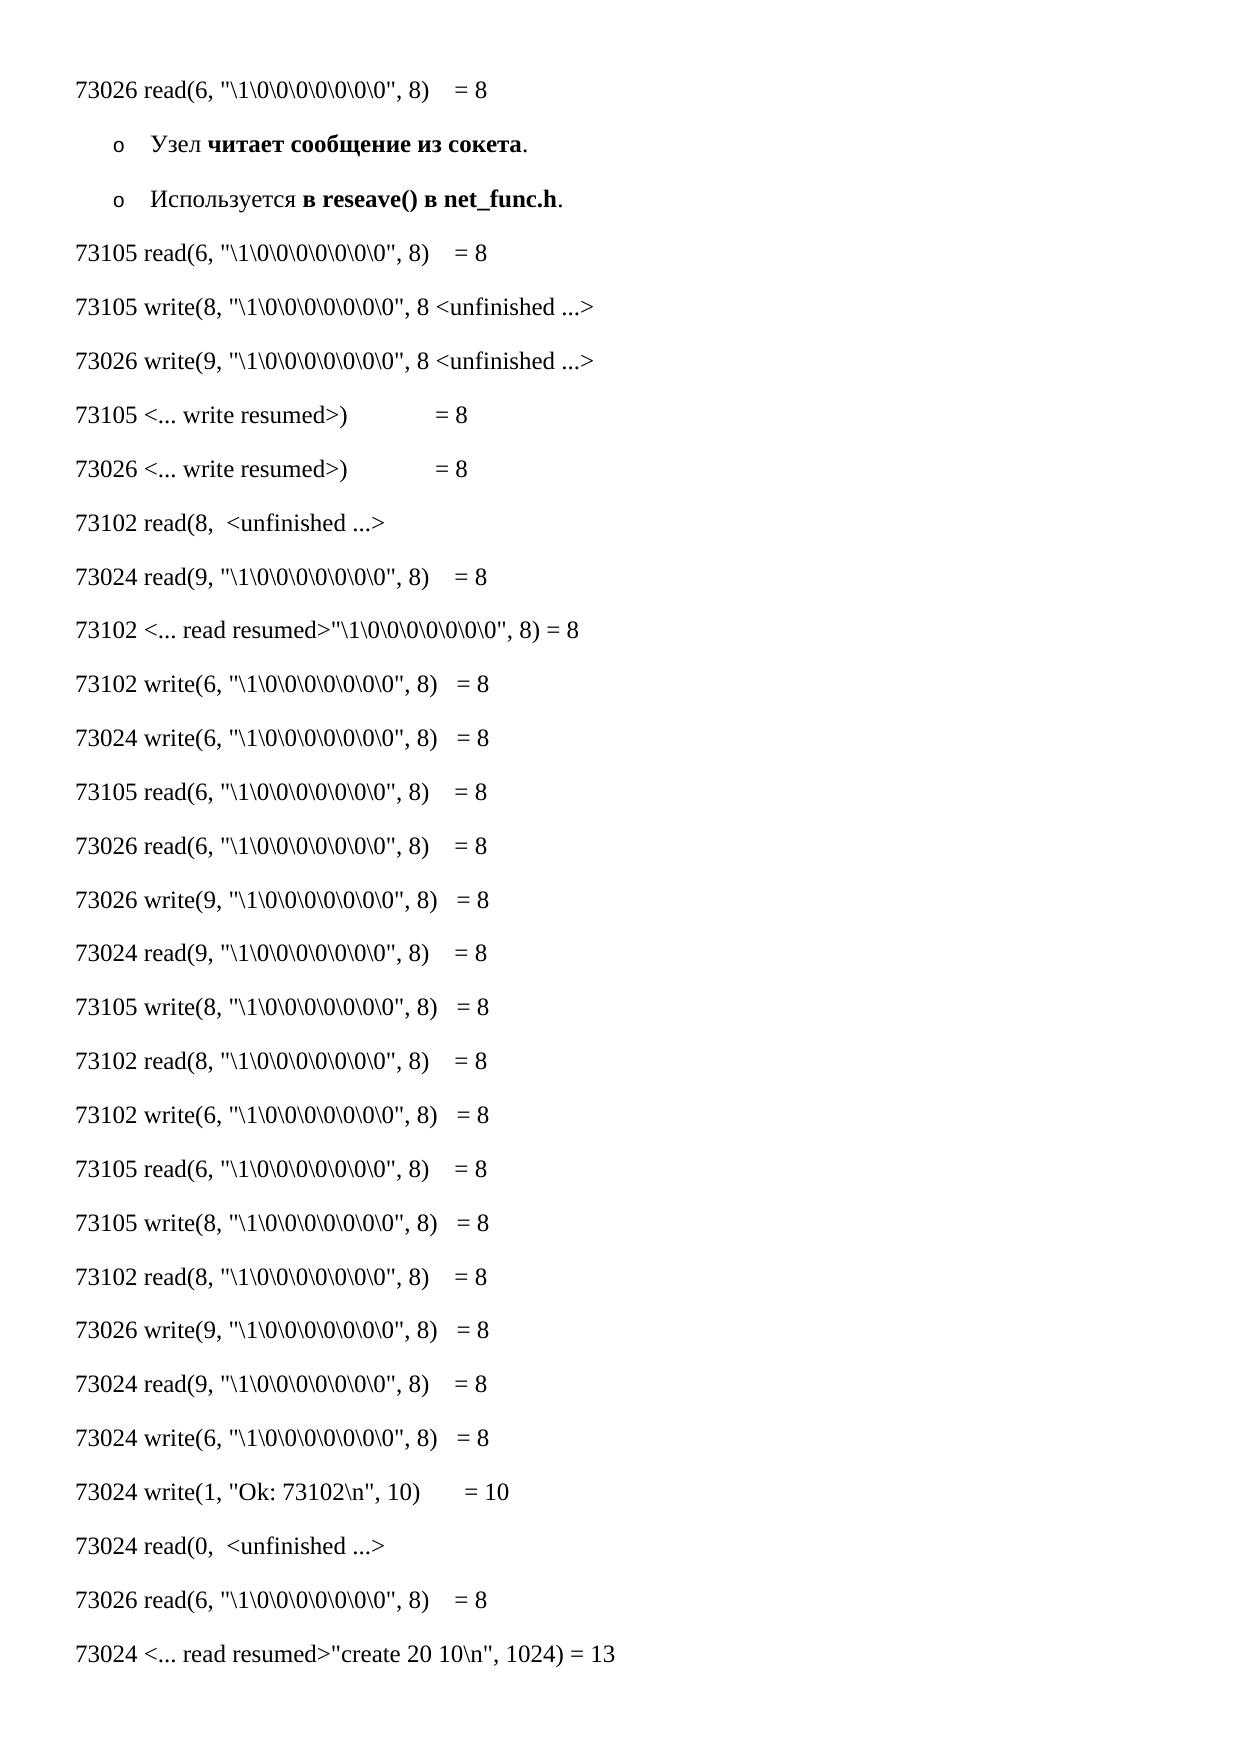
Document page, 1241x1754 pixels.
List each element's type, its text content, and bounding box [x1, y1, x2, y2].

text 73024 read(0, <unfinished ...> [75, 1531, 1165, 1560]
text 73105 read(6, "\1\0\0\0\0\0\0\0", 8) = 8 [75, 777, 1165, 806]
text 73102 read(8, "\1\0\0\0\0\0\0\0", 8) = 8 [75, 1046, 1165, 1075]
text 73026 <... write resumed>) = 8 [75, 454, 1165, 483]
list Узел читает сообщение из сокета. [112, 129, 1165, 158]
text 73105 read(6, "\1\0\0\0\0\0\0\0", 8) = 8 [75, 238, 1165, 267]
text 73105 write(8, "\1\0\0\0\0\0\0\0", 8 <unfinished ...> [75, 292, 1165, 321]
text 73024 write(6, "\1\0\0\0\0\0\0\0", 8) = 8 [75, 723, 1165, 752]
text 73024 <... read resumed>"create 20 10\n", 1024) = 13 [75, 1639, 1165, 1667]
text 73026 read(6, "\1\0\0\0\0\0\0\0", 8) = 8 [75, 831, 1165, 859]
text 73026 read(6, "\1\0\0\0\0\0\0\0", 8) = 8 [75, 75, 1165, 104]
text 73024 read(9, "\1\0\0\0\0\0\0\0", 8) = 8 [75, 1369, 1165, 1398]
text 73026 write(9, "\1\0\0\0\0\0\0\0", 8 <unfinished ...> [75, 346, 1165, 375]
text 73102 read(8, <unfinished ...> [75, 508, 1165, 536]
text 73024 read(9, "\1\0\0\0\0\0\0\0", 8) = 8 [75, 562, 1165, 590]
text 73102 write(6, "\1\0\0\0\0\0\0\0", 8) = 8 [75, 1100, 1165, 1129]
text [75, 1423, 1165, 1452]
text 73105 write(8, "\1\0\0\0\0\0\0\0", 8) = 8 [75, 1208, 1165, 1237]
text 73105 <... write resumed>) = 8 [75, 400, 1165, 429]
text 73105 read(6, "\1\0\0\0\0\0\0\0", 8) = 8 [75, 1154, 1165, 1183]
text 73102 <... read resumed>"\1\0\0\0\0\0\0\0", 8) = 8 [75, 615, 1165, 644]
text 73105 write(8, "\1\0\0\0\0\0\0\0", 8) = 8 [75, 992, 1165, 1021]
list Используется в reseave() в net_func.h. [112, 184, 1165, 213]
text 73024 write(1, "Ok: 73102\n", 10) = 10 [75, 1477, 1165, 1506]
text 73024 read(9, "\1\0\0\0\0\0\0\0", 8) = 8 [75, 938, 1165, 967]
text 73026 write(9, "\1\0\0\0\0\0\0\0", 8) = 8 [75, 885, 1165, 913]
text 73026 write(9, "\1\0\0\0\0\0\0\0", 8) = 8 [75, 1316, 1165, 1344]
text 73102 read(8, "\1\0\0\0\0\0\0\0", 8) = 8 [75, 1262, 1165, 1290]
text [75, 1585, 1165, 1613]
text 73102 write(6, "\1\0\0\0\0\0\0\0", 8) = 8 [75, 669, 1165, 698]
